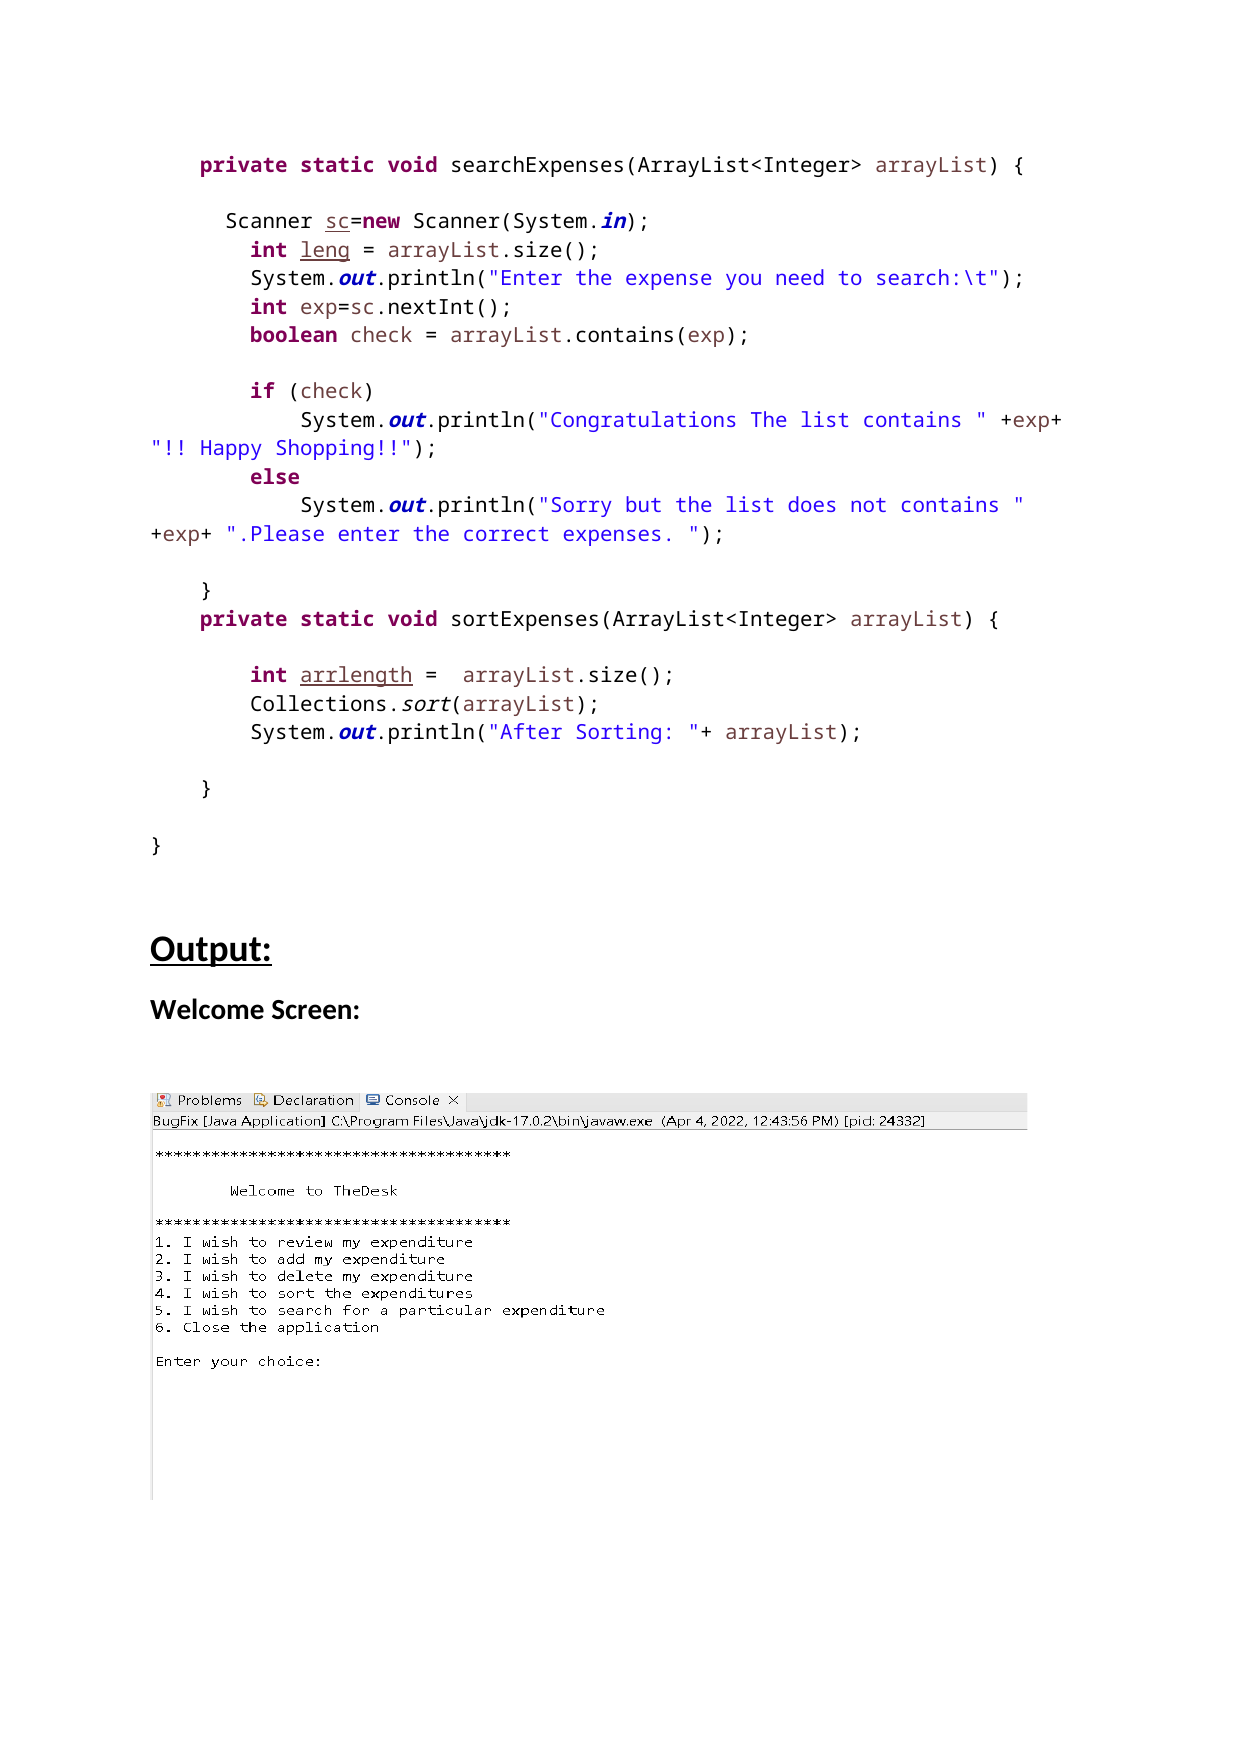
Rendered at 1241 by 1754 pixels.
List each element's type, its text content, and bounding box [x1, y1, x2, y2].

text Scanner sc=new Scanner(System.in); [150, 206, 1090, 235]
text } [150, 830, 1090, 859]
text System.out.println("Enter the expense you need to search:\t"); [150, 263, 1090, 292]
text System.out.println("Congratulations The list contains " +exp+ "!! Happy Shopping!!"); [150, 405, 1090, 462]
text private static void searchExpenses(ArrayList<Integer> arrayList) { [150, 150, 1090, 178]
text private static void sortExpenses(ArrayList<Integer> arrayList) { [150, 604, 1090, 632]
text int leng = arrayList.size(); [150, 235, 1090, 263]
text int arrlength = arrayList.size(); [150, 660, 1090, 689]
text } [150, 575, 1090, 604]
text System.out.println("After Sorting: "+ arrayList); [150, 717, 1090, 746]
picture [150, 1093, 1028, 1500]
text if (check) [150, 377, 1090, 405]
text System.out.println("Sorry but the list does not contains " +exp+ ".Please enter the correct expenses. "); [150, 490, 1090, 547]
text Collections.sort(arrayList); [150, 689, 1090, 717]
text } [150, 773, 1090, 802]
text Output: [150, 925, 1090, 971]
text int exp=sc.nextInt(); [150, 292, 1090, 320]
text Welcome Screen: [150, 991, 1090, 1027]
text else [150, 462, 1090, 490]
text boolean check = arrayList.contains(exp); [150, 320, 1090, 349]
